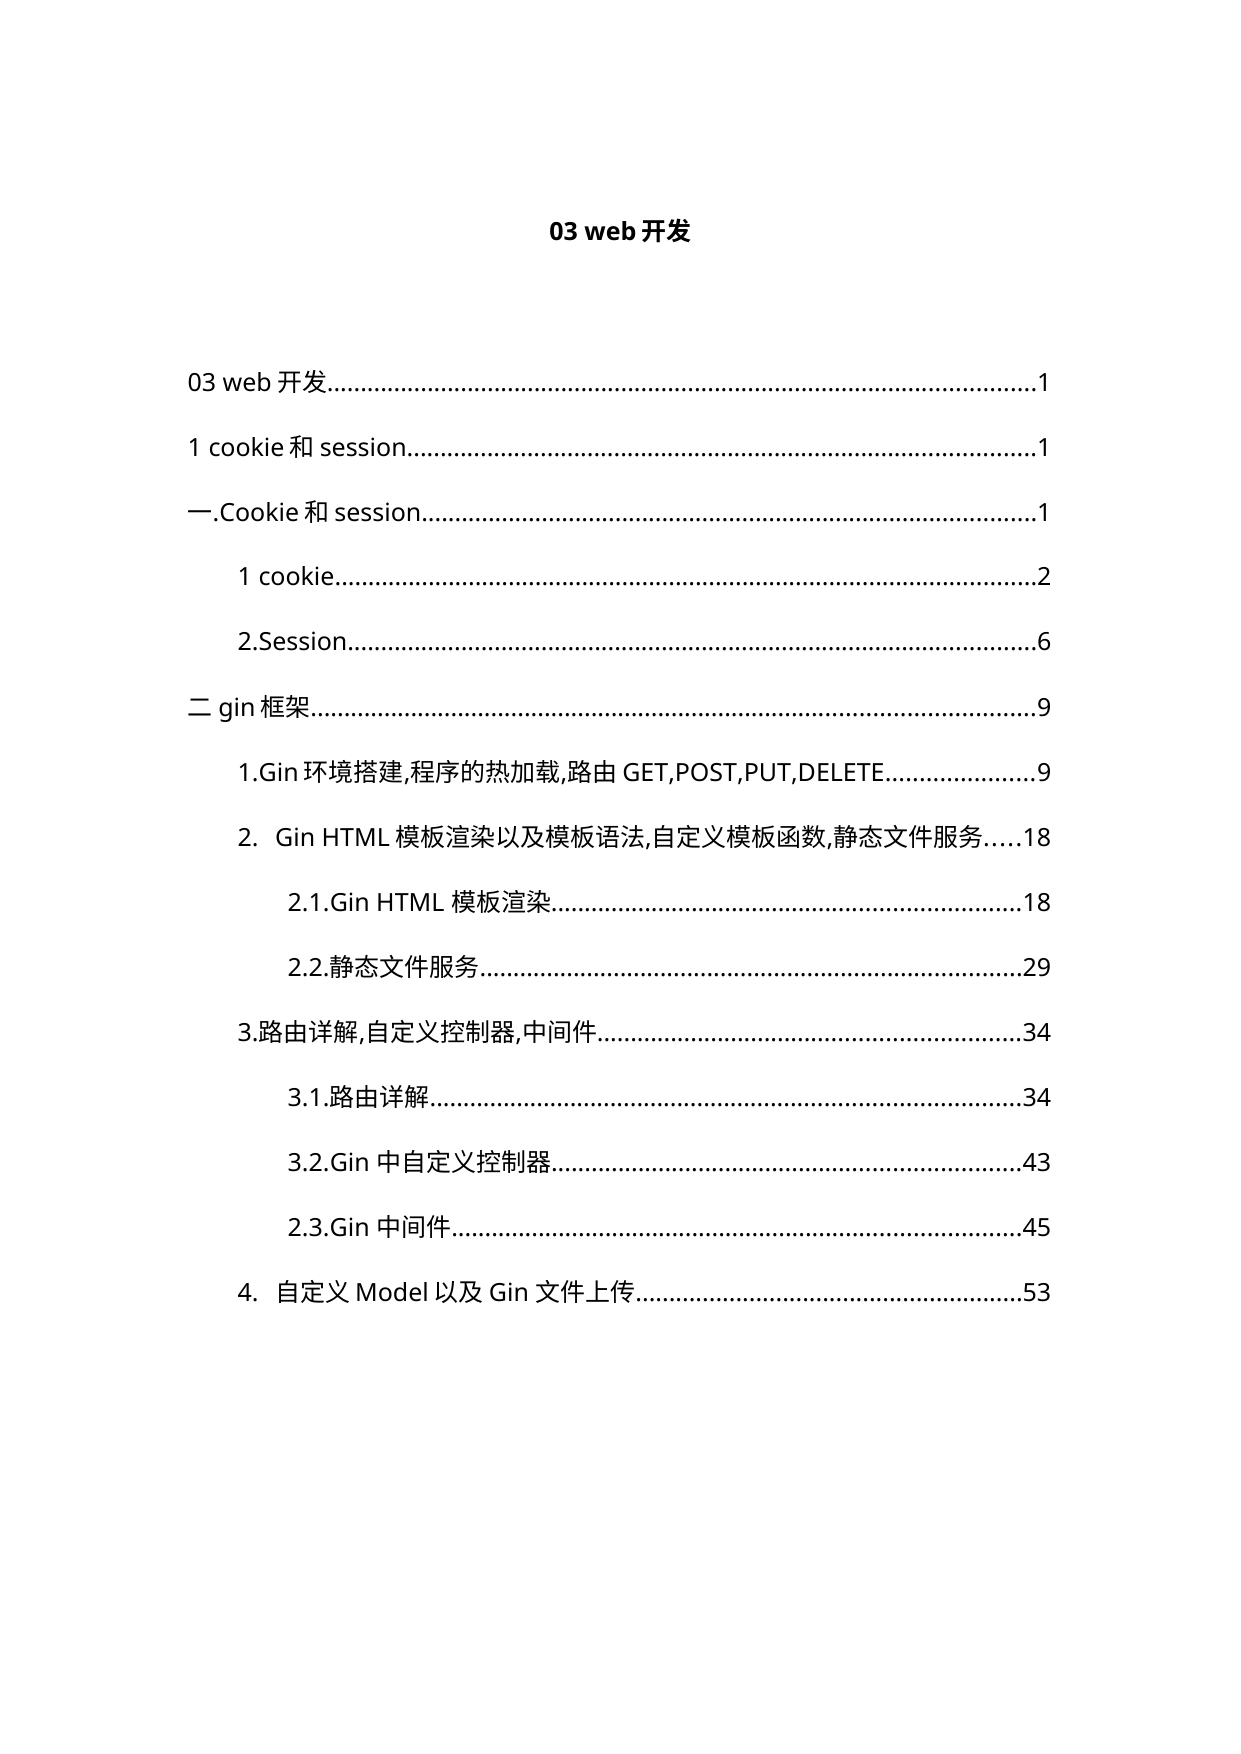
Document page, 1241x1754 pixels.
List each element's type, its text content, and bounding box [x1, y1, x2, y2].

text 3.路由详解,自定义控制器,中间件 34 [237, 998, 1053, 1063]
text 1 cookie和session 1 [187, 413, 1053, 478]
text 2.Session 6 [237, 608, 1053, 673]
text 2.3.Gin 中间件 45 [287, 1193, 1053, 1258]
text 2.2.静态文件服务 29 [287, 933, 1053, 998]
subtitle 03 web开发 [187, 197, 1053, 262]
text 3.2.Gin 中自定义控制器 43 [287, 1128, 1053, 1193]
text 2.1.Gin HTML 模板渲染 18 [287, 868, 1053, 933]
text 1.Gin环境搭建,程序的热加载,路由GET,POST,PUT,DELETE 9 [237, 738, 1053, 803]
text 3.1.路由详解 34 [287, 1063, 1053, 1128]
text 1 cookie 2 [237, 543, 1053, 608]
text 二 gin框架 9 [187, 673, 1053, 738]
text 4. 自定义Model以及Gin 文件上传 53 [237, 1258, 1053, 1323]
text 一.Cookie和session 1 [187, 478, 1053, 543]
text 03 web开发 1 [187, 348, 1053, 413]
text 2. Gin HTML模板渲染以及模板语法,自定义模板函数,静态文件服务 18 [237, 803, 1053, 868]
